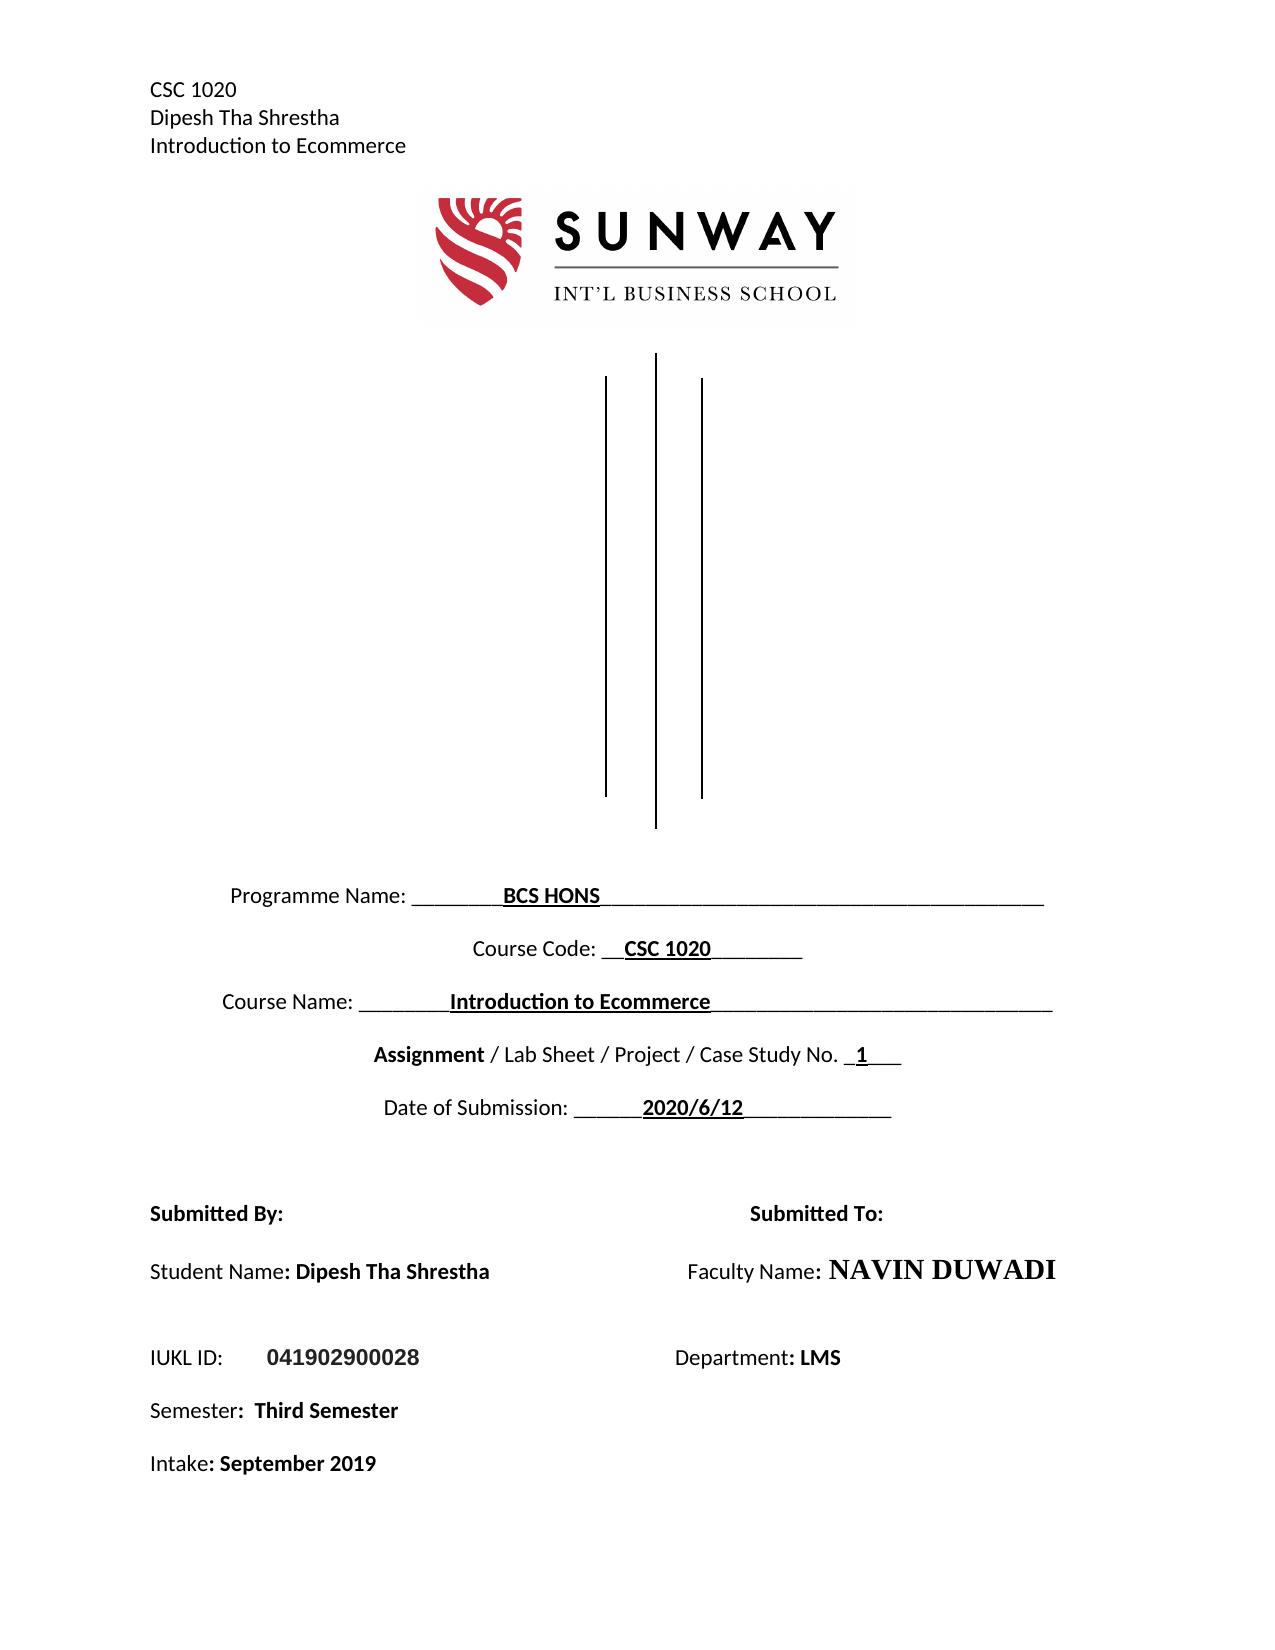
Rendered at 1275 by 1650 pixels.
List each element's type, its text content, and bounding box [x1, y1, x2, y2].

text Programme Name: ________BCS HONS_______________________________________ [150, 881, 1125, 909]
text Submitted By: Submitted To: [150, 1199, 1125, 1227]
text Semester: Third Semester [150, 1396, 1125, 1424]
picture [418, 187, 857, 326]
text IUKL ID: 041902900028 Department: LMS [150, 1343, 1125, 1371]
text Date of Submission: ______2020/6/12_____________ [150, 1093, 1125, 1121]
text Assignment / Lab Sheet / Project / Case Study No. _1___ [150, 1040, 1125, 1068]
text Student Name: Dipesh Tha Shrestha Faculty Name: NAVIN DUWADI [150, 1252, 1125, 1318]
text Intake: September 2019 [150, 1449, 1125, 1477]
text Course Name: ________Introduction to Ecommerce______________________________ [150, 987, 1125, 1015]
text Course Code: __CSC 1020________ [150, 934, 1125, 962]
